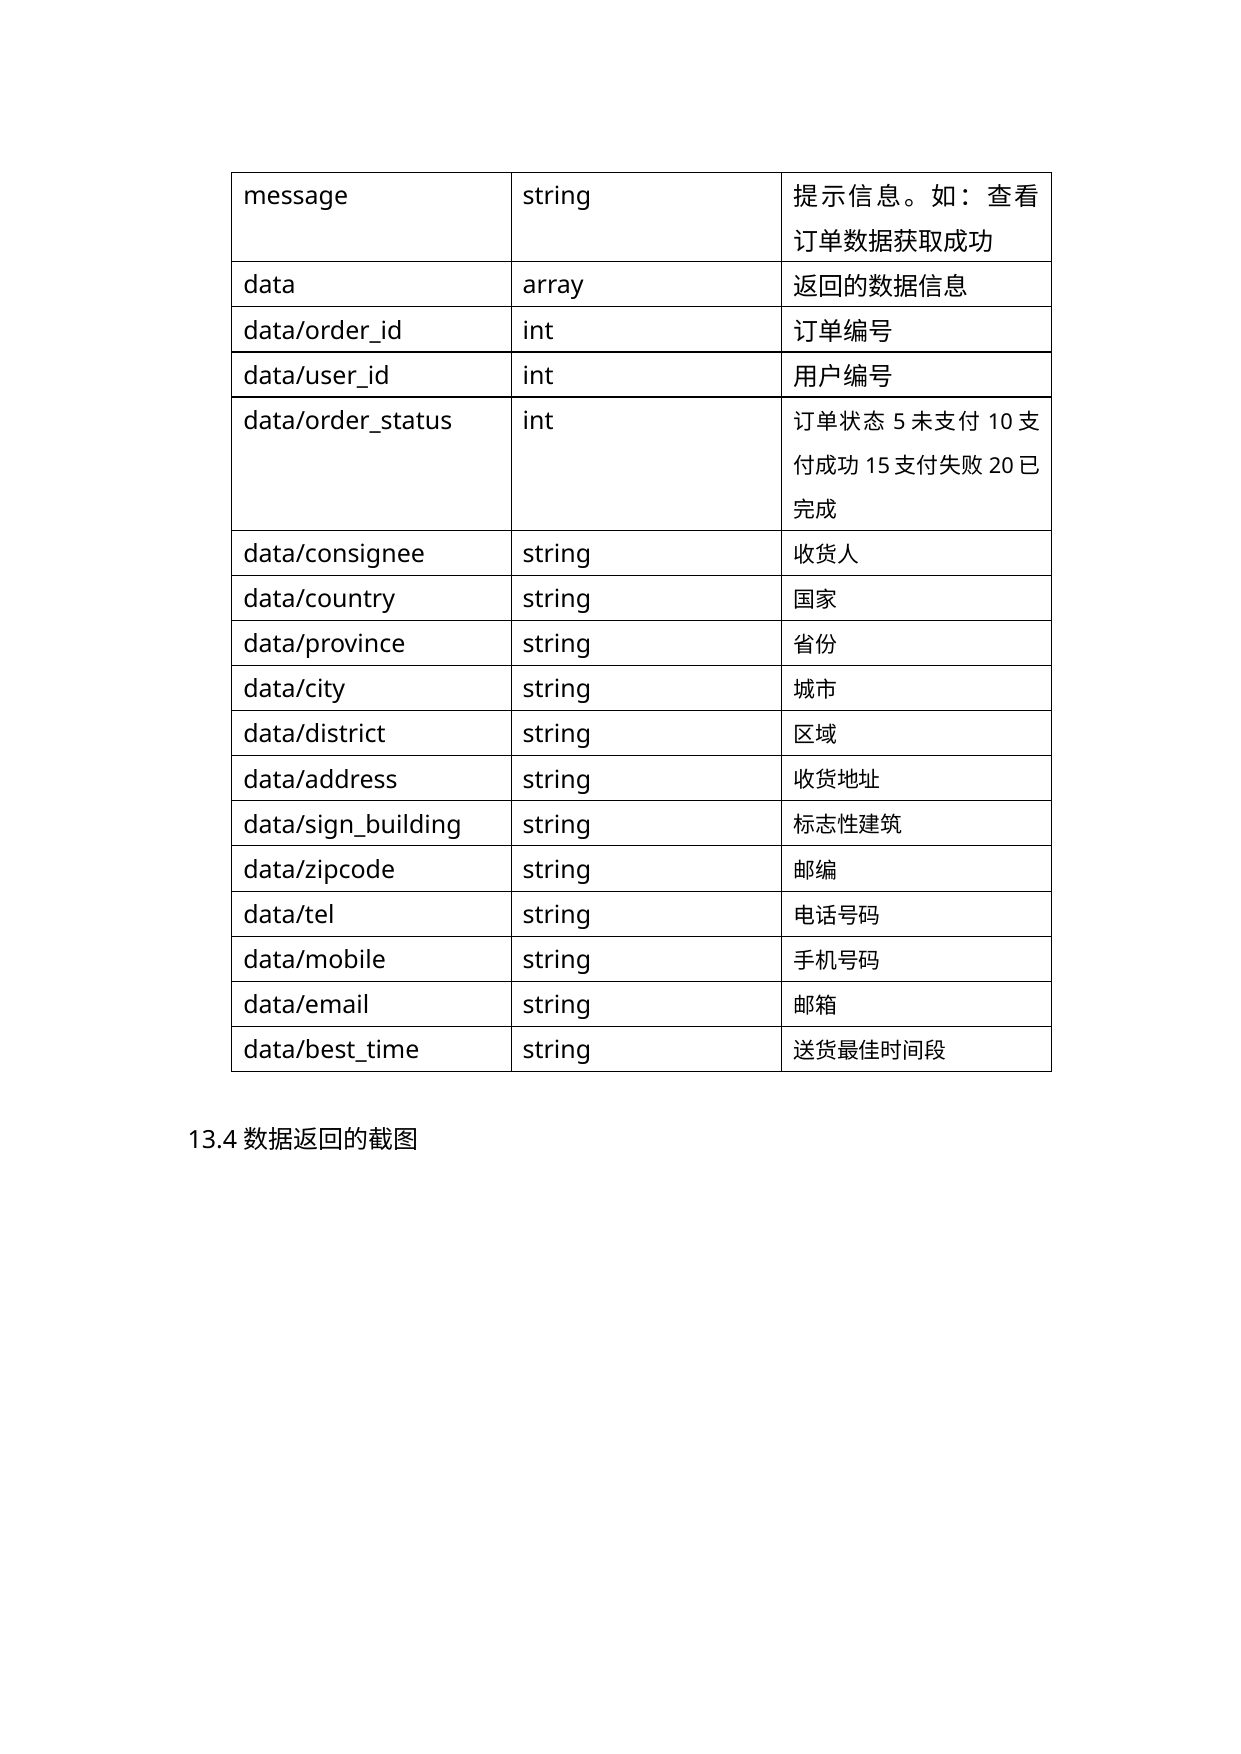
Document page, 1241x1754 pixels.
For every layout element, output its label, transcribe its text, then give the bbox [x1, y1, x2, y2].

table_cell data/order_id [232, 307, 511, 351]
table_cell data/country [232, 576, 511, 620]
table_cell string [512, 621, 781, 665]
table_cell data/email [232, 982, 511, 1026]
table_cell string [512, 711, 781, 755]
table_cell string [512, 801, 781, 845]
table_cell data/district [232, 711, 511, 755]
table_cell int [512, 307, 781, 351]
table_cell data/order_status [232, 398, 511, 530]
table_cell string [512, 173, 781, 261]
table_cell string [512, 846, 781, 891]
table_cell string [512, 1027, 781, 1071]
table_cell data/best_time [232, 1027, 511, 1071]
table_cell 国家 [782, 576, 1051, 620]
table_cell 手机号码 [782, 937, 1051, 981]
text 13.4 数据返回的截图 [187, 1116, 1053, 1160]
table_cell string [512, 576, 781, 620]
table_cell string [512, 666, 781, 710]
table_cell 标志性建筑 [782, 801, 1051, 845]
table_cell 邮编 [782, 846, 1051, 891]
table_cell 区域 [782, 711, 1051, 755]
table_cell 返回的数据信息 [782, 262, 1051, 306]
table_cell 电话号码 [782, 892, 1051, 936]
table_cell string [512, 892, 781, 936]
table_cell data/province [232, 621, 511, 665]
table_cell data/city [232, 666, 511, 710]
table_cell string [512, 982, 781, 1026]
table_cell data/user_id [232, 353, 511, 396]
table_cell 收货地址 [782, 756, 1051, 800]
table_cell message [232, 173, 511, 261]
table_cell data/zipcode [232, 846, 511, 891]
table_cell 送货最佳时间段 [782, 1027, 1051, 1071]
table_cell data [232, 262, 511, 306]
table_cell string [512, 937, 781, 981]
table_cell string [512, 531, 781, 575]
table_cell int [512, 398, 781, 530]
table_cell data/address [232, 756, 511, 800]
table_cell 提示信息。如：查看订单数据获取成功 [782, 173, 1051, 261]
table_cell string [512, 756, 781, 800]
table_cell data/consignee [232, 531, 511, 575]
table_cell 省份 [782, 621, 1051, 665]
table_cell 订单编号 [782, 307, 1051, 351]
table_cell data/mobile [232, 937, 511, 981]
table_cell 用户编号 [782, 353, 1051, 396]
table_cell 收货人 [782, 531, 1051, 575]
table_cell data/sign_building [232, 801, 511, 845]
table_cell 订单状态 5未支付 10支付成功 15支付失败 20已完成 [782, 398, 1051, 530]
table_cell 邮箱 [782, 982, 1051, 1026]
table_cell array [512, 262, 781, 306]
table_cell 城市 [782, 666, 1051, 710]
table_cell data/tel [232, 892, 511, 936]
table_cell int [512, 353, 781, 396]
